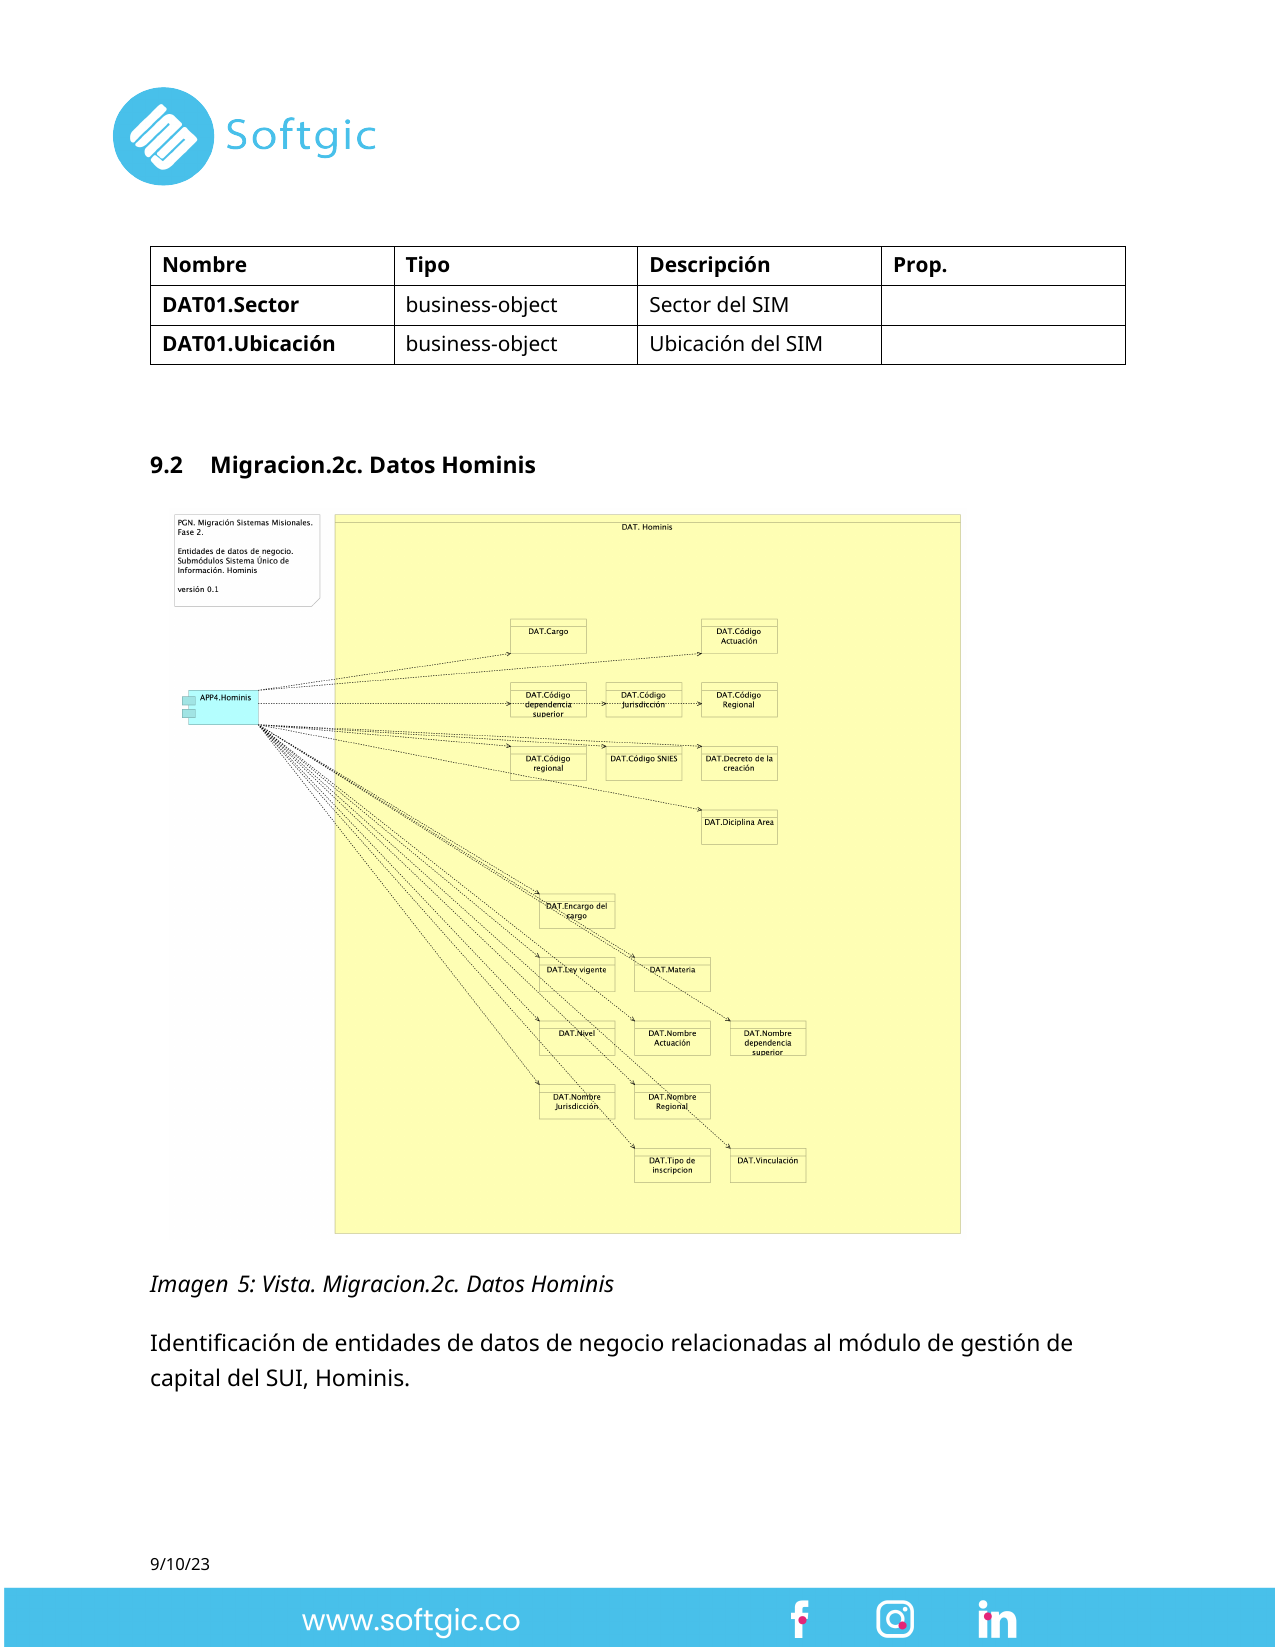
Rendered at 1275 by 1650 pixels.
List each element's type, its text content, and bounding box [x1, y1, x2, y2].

table_cell DAT01.Sector [151, 286, 394, 324]
text Imagen 5: Vista. Migracion.2c. Datos Hominis [150, 1268, 1125, 1299]
table_header Descripción [638, 247, 881, 285]
table_header Nombre [151, 247, 394, 285]
table_cell DAT01.Ubicación [151, 326, 394, 364]
table_header Tipo [395, 247, 637, 285]
table_cell business-object [395, 326, 637, 364]
table_cell Ubicación del SIM [638, 326, 881, 364]
table_cell Sector del SIM [638, 286, 881, 324]
table_cell [882, 326, 1125, 364]
picture [4, 0, 1275, 1647]
table_cell [882, 286, 1125, 324]
subtitle Migracion.2c. Datos Hominis [150, 449, 1125, 481]
table_cell business-object [395, 286, 637, 324]
table_header Prop. [882, 247, 1125, 285]
text Identificación de entidades de datos de negocio relacionadas al módulo de gestión de capital del SUI, Hominis. [150, 1327, 1125, 1393]
